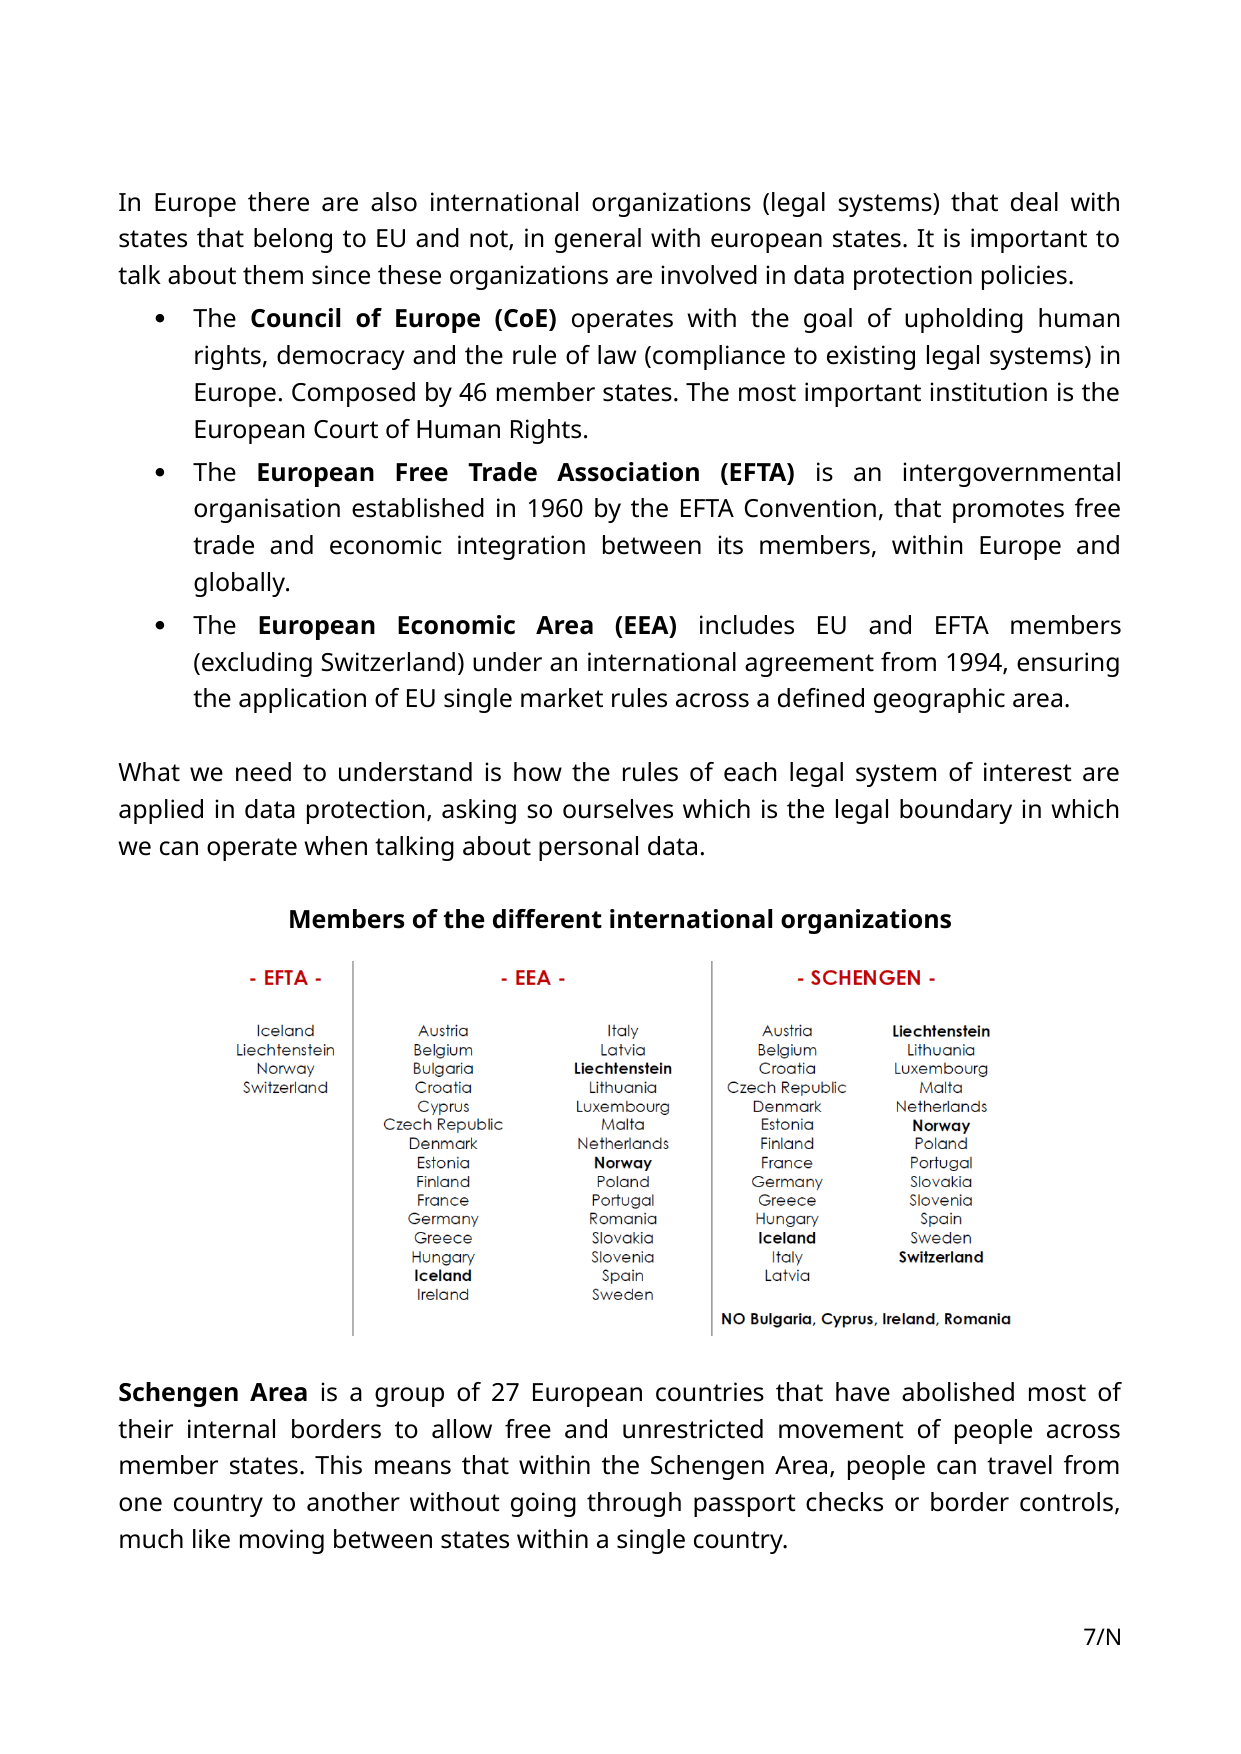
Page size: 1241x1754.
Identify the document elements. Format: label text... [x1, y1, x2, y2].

text What we need to understand is how the rules of each legal system of interest are applied in data protection, asking so ourselves which is the legal boundary in which we can operate when talking about personal data. [118, 755, 1122, 862]
text In Europe there are also international organizations (legal systems) that deal with states that belong to EU and not, in general with european states. It is important to talk about them since these organizations are involved in data protection policies. [118, 184, 1122, 292]
list The European Economic Area (EEA) includes EU and EFTA members (excluding Switzerland) under an international agreement from 1994, ensuring the application of EU single market rules across a defined geographic area. [156, 608, 1122, 715]
text Schengen Area is a group of 27 European countries that have abolished most of their internal borders to allow free and unrestricted movement of people across member states. This means that within the Schengen Area, people can travel from one country to another without going through passport checks or border controls, much like moving between states within a single country. [118, 1374, 1122, 1556]
list The European Free Trade Association (EFTA) is an intergovernmental organisation established in 1960 by the EFTA Convention, that promotes free trade and economic integration between its members, within Europe and globally. [156, 454, 1122, 599]
text Members of the different international organizations [118, 902, 1122, 936]
list The Council of Europe (CoE) operates with the goal of upholding human rights, democracy and the rule of law (compliance to existing legal systems) in Europe. Composed by 46 member states. The most important institution is the European Court of Human Rights. [156, 301, 1122, 445]
picture [219, 944, 1022, 1336]
